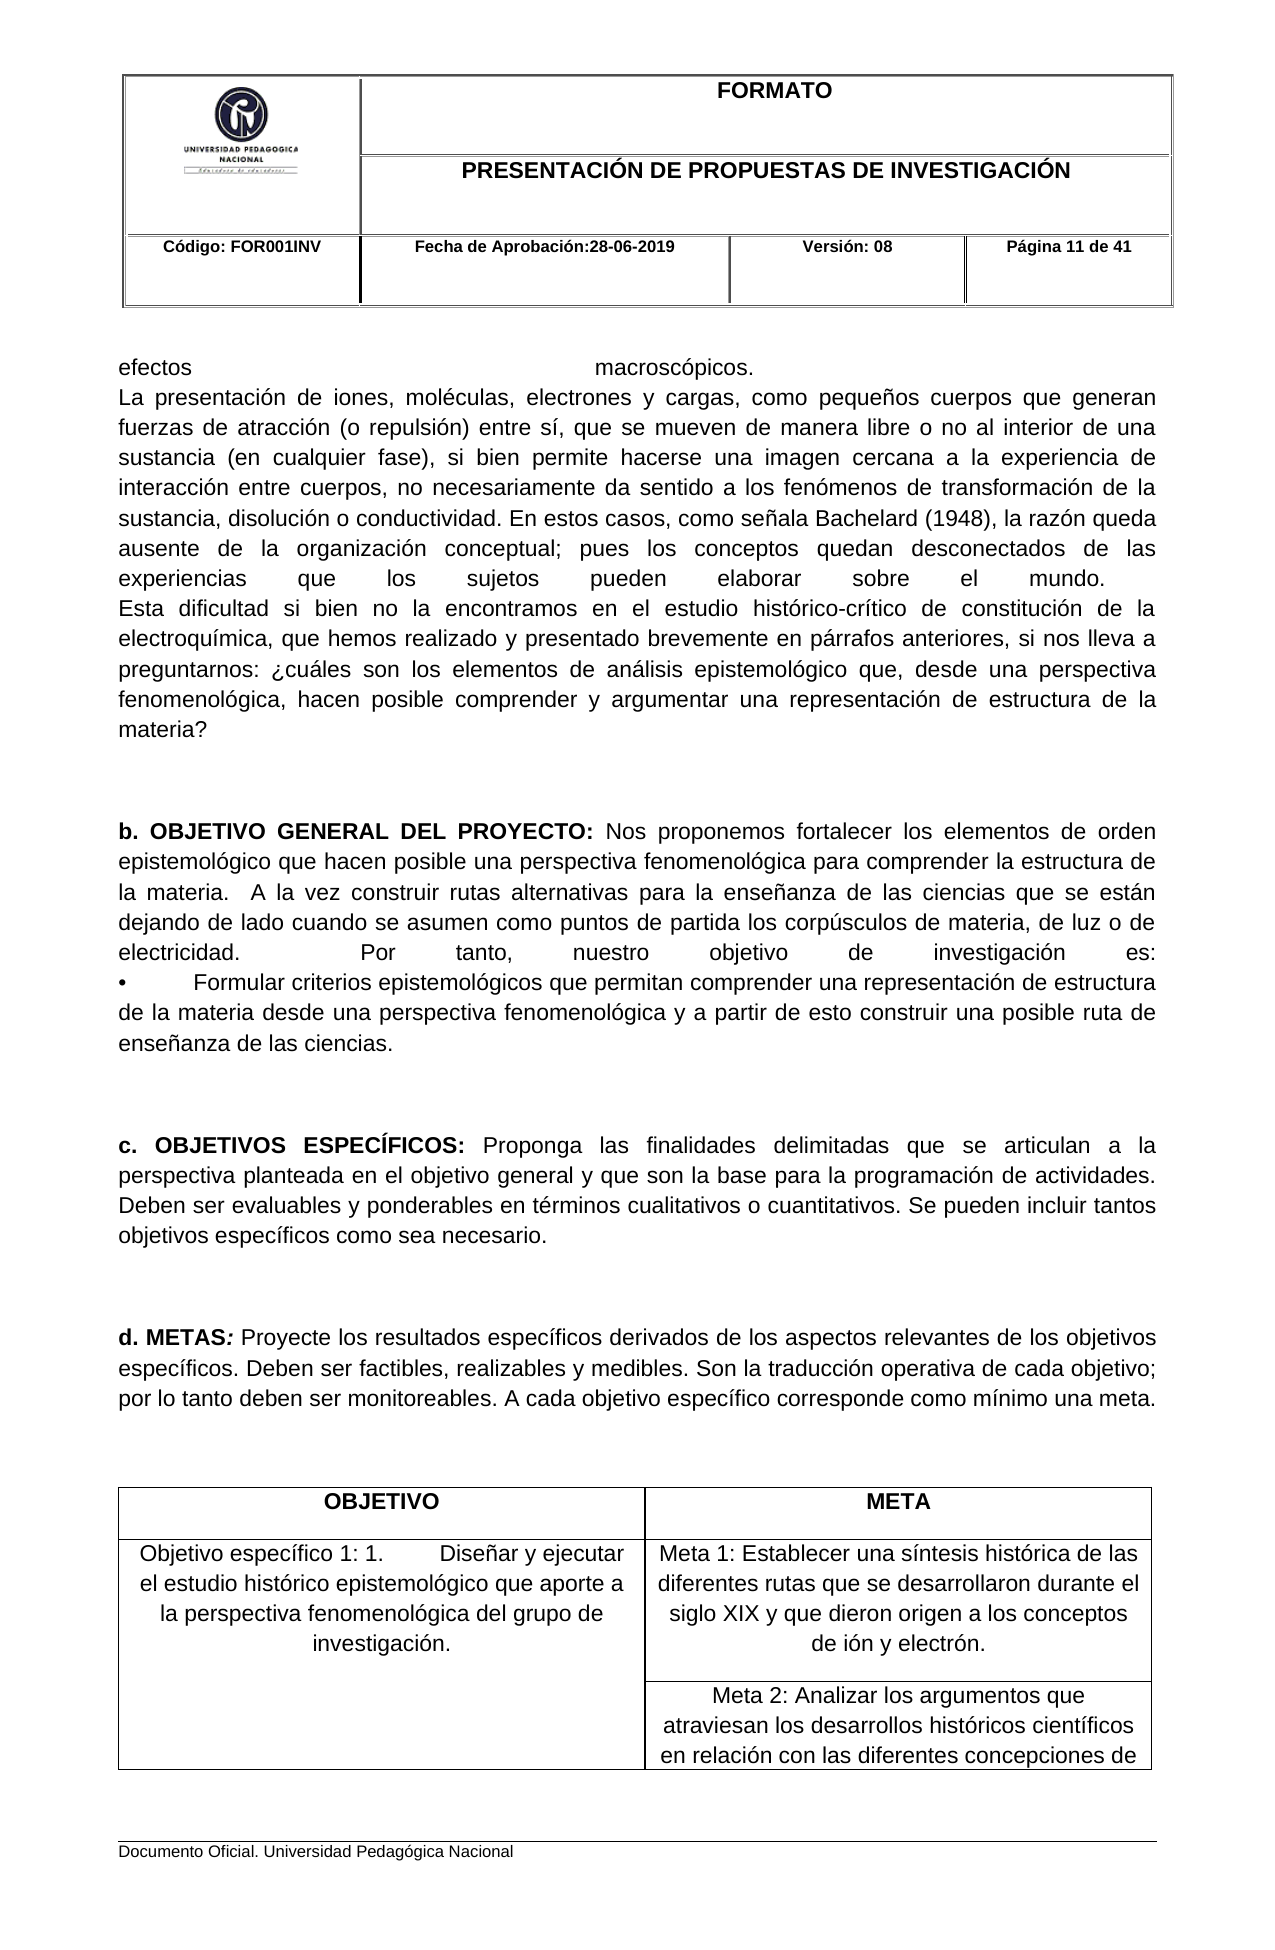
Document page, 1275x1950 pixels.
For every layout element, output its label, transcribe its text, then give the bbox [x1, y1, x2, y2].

text c. OBJETIVOS ESPECÍFICOS: Proponga las finalidades delimitadas que se articulan a la perspectiva planteada en el objetivo general y que son la base para la programación de actividades. Deben ser evaluables y ponderables en términos cualitativos o cuantitativos. Se pueden incluir tantos objetivos específicos como sea necesario. [118, 1132, 1157, 1248]
table_cell Objetivo específico 1: 1. Diseñar y ejecutar el estudio histórico epistemológico que aporte a la perspectiva fenomenológica del grupo de investigación. [119, 1540, 644, 1769]
table_header META [646, 1488, 1151, 1538]
text d. METAS: Proyecte los resultados específicos derivados de los aspectos relevantes de los objetivos específicos. Deben ser factibles, realizables y medibles. Son la traducción operativa de cada objetivo; por lo tanto deben ser monitoreables. A cada objetivo específico corresponde como mínimo una meta. [118, 1324, 1157, 1411]
table_header OBJETIVO [119, 1488, 644, 1538]
picture [184, 87, 300, 175]
text b. OBJETIVO GENERAL DEL PROYECTO: Nos proponemos fortalecer los elementos de orden epistemológico que hacen posible una perspectiva fenomenológica para comprender la estructura de la materia. A la vez construir rutas alternativas para la enseñanza de las ciencias que se están dejando de lado cuando se asumen como puntos de partida los corpúsculos de materia, de luz o de electricidad. Por tanto, nuestro objetivo de investigación es: • Formular criterios epistemológicos que permitan comprender una representación de estructura de la materia desde una perspectiva fenomenológica y a partir de esto construir una posible ruta de enseñanza de las ciencias. [118, 818, 1157, 1056]
table_cell Meta 1: Establecer una síntesis histórica de las diferentes rutas que se desarrollaron durante el siglo XIX y que dieron origen a los conceptos de ión y electrón. [646, 1540, 1151, 1681]
